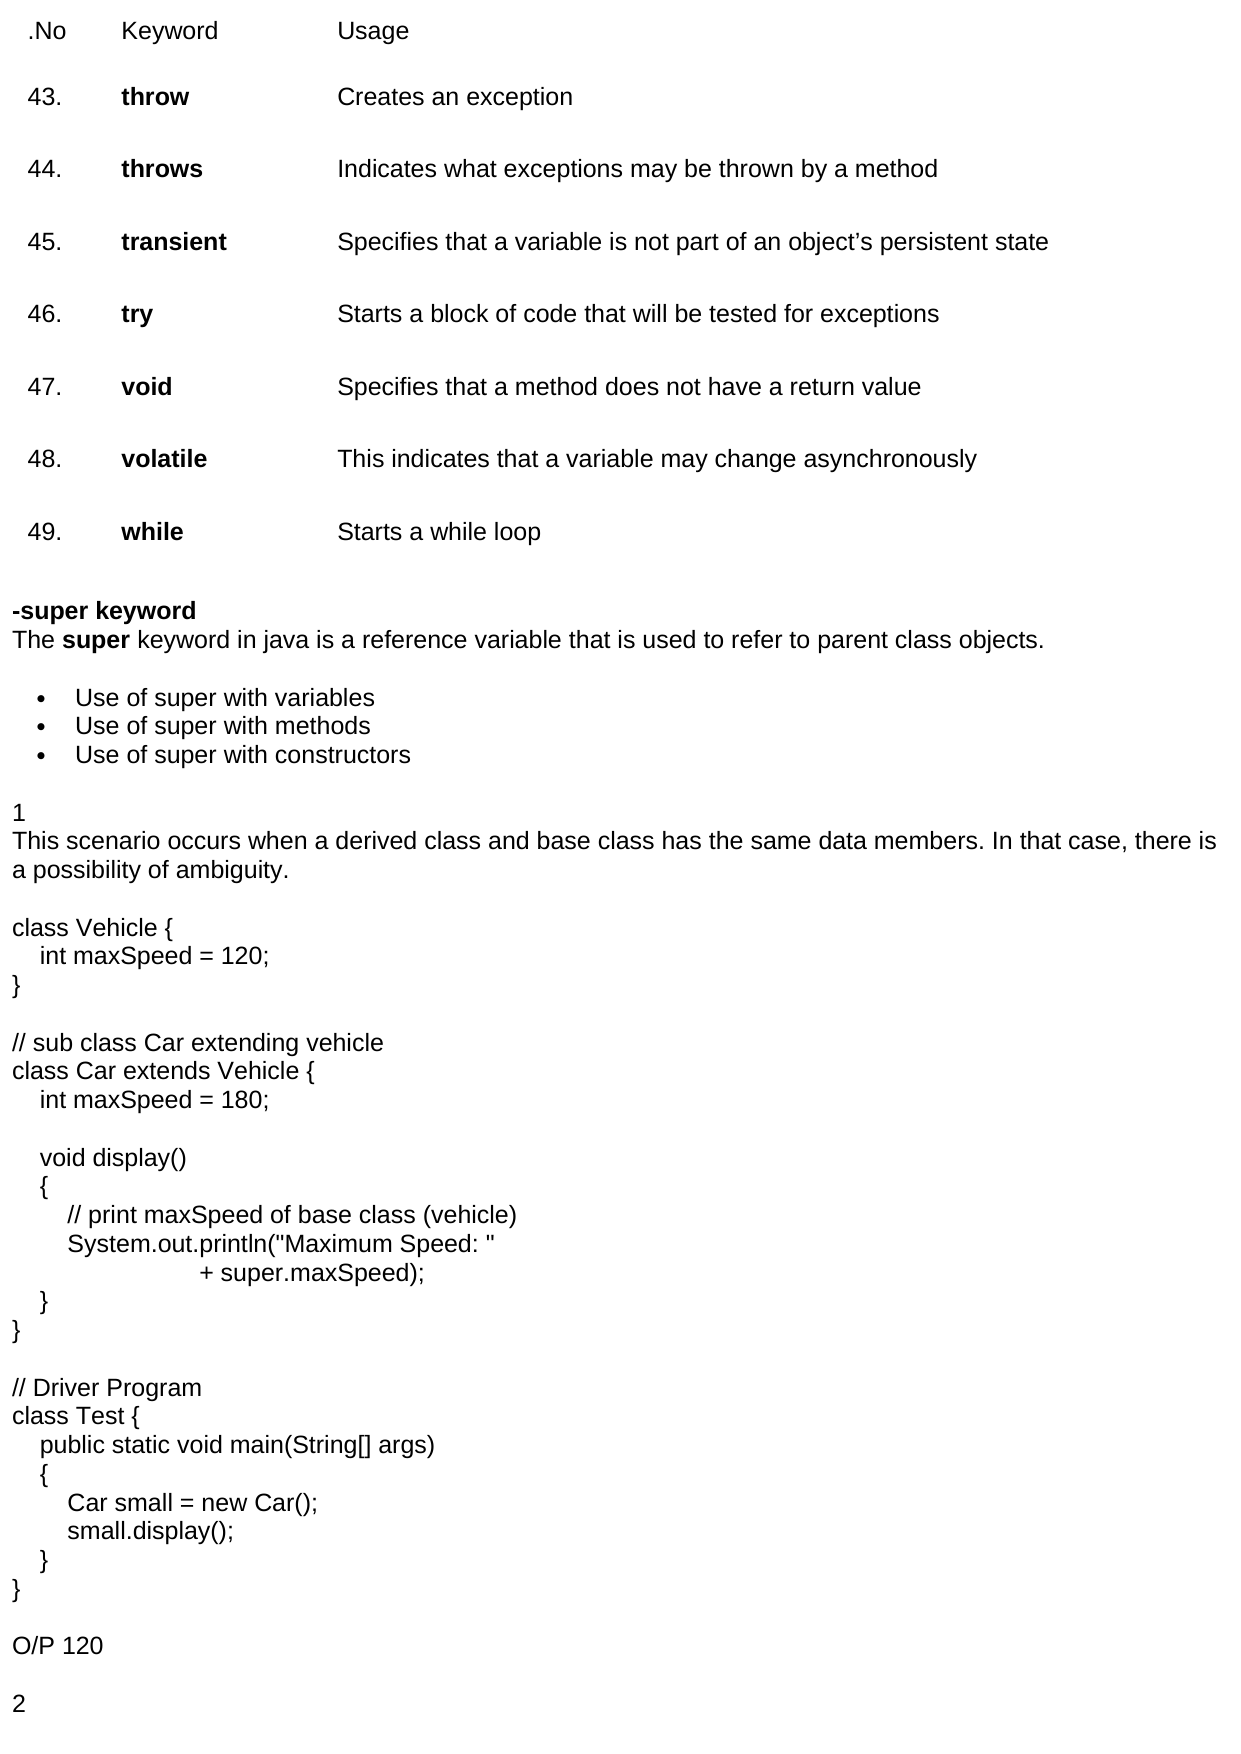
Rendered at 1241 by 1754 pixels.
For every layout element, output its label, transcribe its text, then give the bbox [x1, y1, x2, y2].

table_cell while [94, 495, 309, 567]
text // Driver Program [12, 1372, 1228, 1401]
text This scenario occurs when a derived class and base class has the same data members. In that case, there is a possibility of ambiguity. [12, 826, 1228, 884]
text } [12, 970, 1228, 999]
text + super.maxSpeed); [12, 1257, 1228, 1286]
table_cell Specifies that a method does not have a return value [310, 350, 1240, 422]
table_header .No [0, 0, 94, 60]
table_cell 49. [0, 495, 94, 567]
text // sub class Car extending vehicle [12, 1027, 1228, 1056]
text void display() [12, 1142, 1228, 1171]
list Use of super with methods [37, 711, 1228, 740]
text Car small = new Car(); [12, 1487, 1228, 1516]
list Use of super with constructors [37, 740, 1228, 769]
text } [12, 1286, 1228, 1315]
table_cell 46. [0, 278, 94, 350]
table_cell Creates an exception [310, 60, 1240, 132]
table_header Keyword [94, 0, 309, 60]
text 2 [12, 1689, 1228, 1717]
text // print maxSpeed of base class (vehicle) [12, 1200, 1228, 1229]
text } [12, 1545, 1228, 1574]
text -super keyword [12, 596, 1228, 625]
table_cell volatile [94, 423, 309, 495]
table_cell throw [94, 60, 309, 132]
text class Car extends Vehicle { [12, 1056, 1228, 1085]
table_cell try [94, 278, 309, 350]
table_cell Starts a block of code that will be tested for exceptions [310, 278, 1240, 350]
text O/P 120 [12, 1631, 1228, 1660]
text System.out.println("Maximum Speed: " [12, 1229, 1228, 1257]
text { [12, 1171, 1228, 1200]
text } [12, 1574, 1228, 1602]
text The super keyword in java is a reference variable that is used to refer to parent class objects. [12, 625, 1228, 654]
table_cell 47. [0, 350, 94, 422]
text public static void main(String[] args) [12, 1430, 1228, 1459]
table_cell 43. [0, 60, 94, 132]
table_cell Specifies that a variable is not part of an object’s persistent state [310, 205, 1240, 277]
text int maxSpeed = 180; [12, 1085, 1228, 1114]
table_cell This indicates that a variable may change asynchronously [310, 423, 1240, 495]
table_cell throws [94, 133, 309, 205]
table_cell 48. [0, 423, 94, 495]
text small.display(); [12, 1516, 1228, 1545]
text { [12, 1459, 1228, 1487]
table_header Usage [310, 0, 1240, 60]
table_cell 45. [0, 205, 94, 277]
table_cell transient [94, 205, 309, 277]
text class Vehicle { [12, 912, 1228, 941]
list Use of super with variables [37, 682, 1228, 711]
table_cell 44. [0, 133, 94, 205]
text int maxSpeed = 120; [12, 941, 1228, 970]
table_cell void [94, 350, 309, 422]
text } [12, 1315, 1228, 1344]
table_cell Starts a while loop [310, 495, 1240, 567]
table_cell Indicates what exceptions may be thrown by a method [310, 133, 1240, 205]
text 1 [12, 797, 1228, 826]
text class Test { [12, 1401, 1228, 1430]
